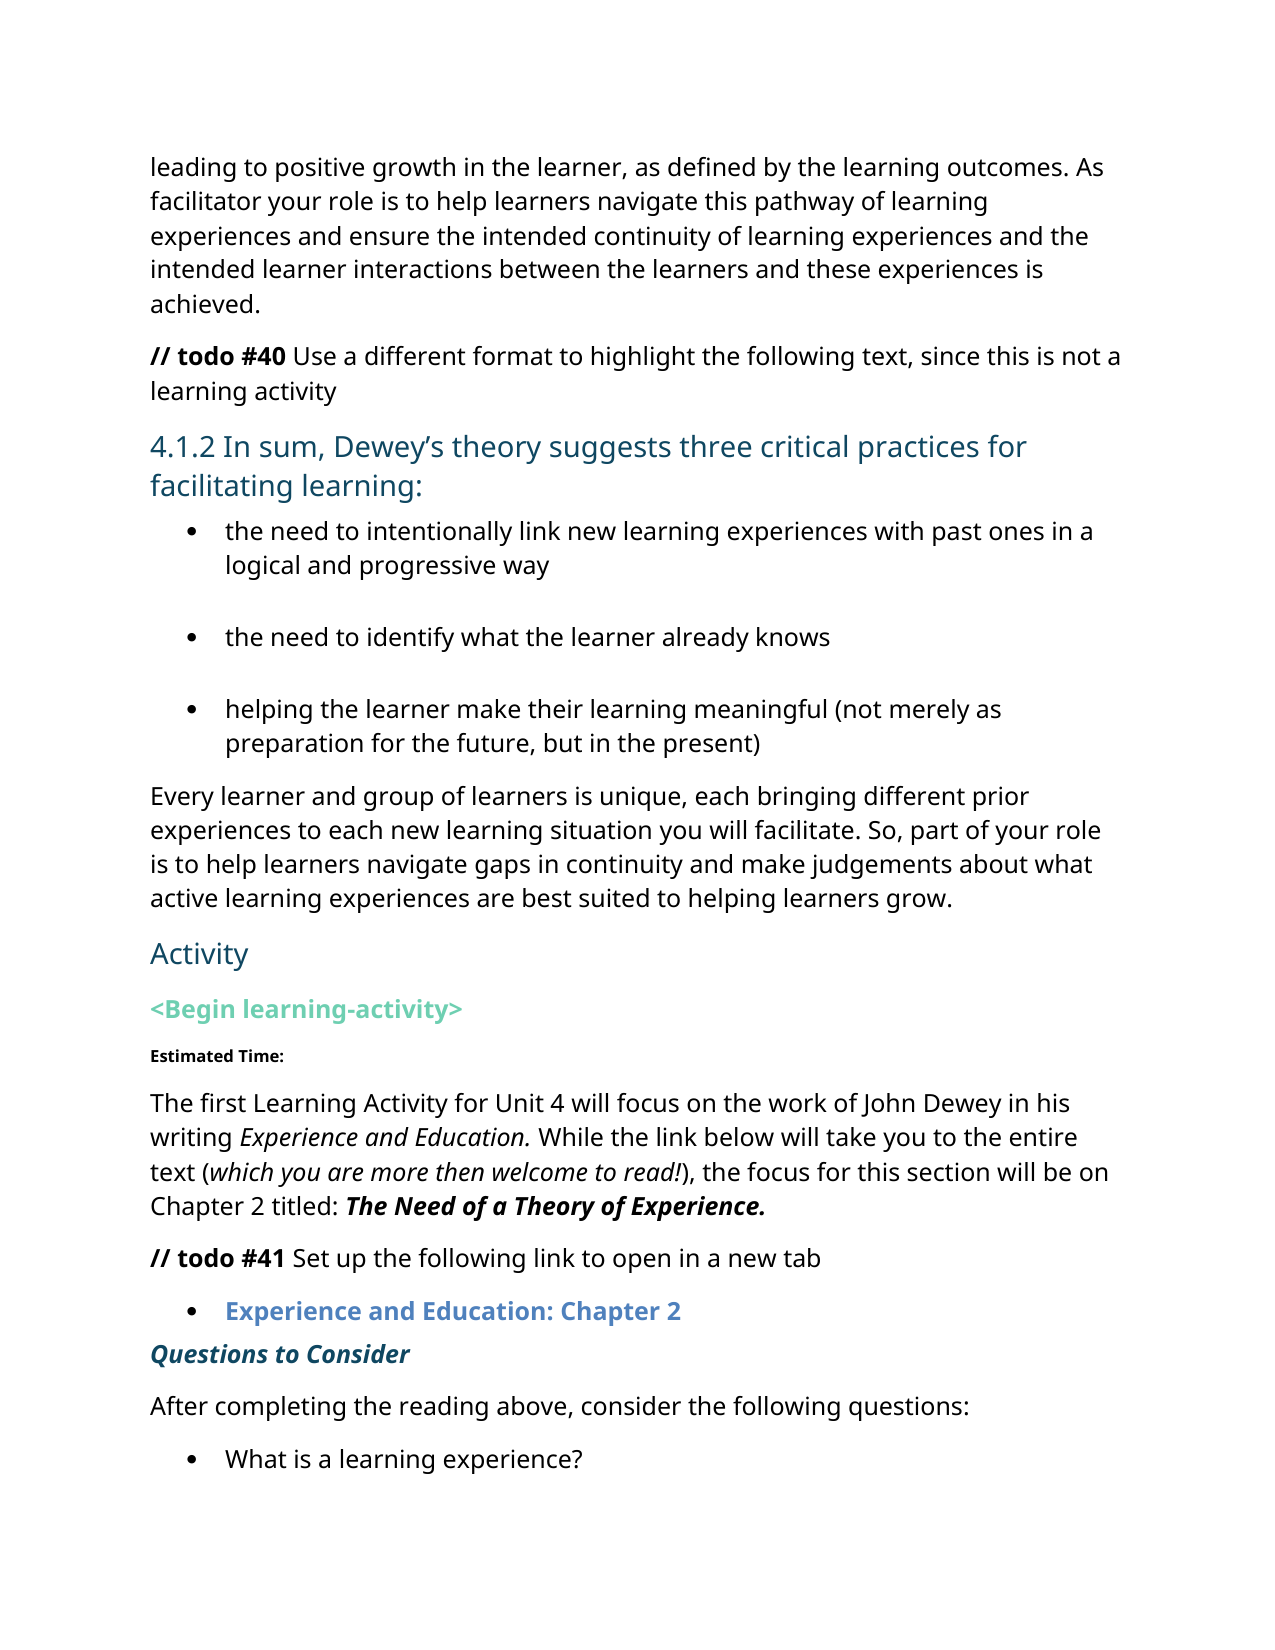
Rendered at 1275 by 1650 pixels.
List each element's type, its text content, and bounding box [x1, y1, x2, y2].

list What is a learning experience? [187, 1442, 1125, 1476]
text <Begin learning-activity> [150, 992, 1125, 1026]
list the need to intentionally link new learning experiences with past ones in a logical and progressive way [187, 514, 1125, 616]
list Experience and Education: Chapter 2 [187, 1294, 1125, 1328]
subtitle Activity [150, 933, 1125, 973]
text Estimated Time: [150, 1044, 1125, 1067]
subtitle 4.1.2 In sum, Dewey’s theory suggests three critical practices for facilitating learning: [150, 426, 1125, 505]
text The first Learning Activity for Unit 4 will focus on the work of John Dewey in his writing Experience and Education. While the link below will take you to the entire text (which you are more then welcome to read!), the focus for this section will be on Chapter 2 titled: The Need of a Theory of Experience. [150, 1086, 1125, 1222]
text // todo #40 Use a different format to highlight the following text, since this is not a learning activity [150, 339, 1125, 407]
list helping the learner make their learning meaningful (not merely as preparation for the future, but in the present) [187, 691, 1125, 759]
text // todo #41 Set up the following link to open in a new tab [150, 1241, 1125, 1275]
text Every learner and group of learners is unique, each bringing different prior experiences to each new learning situation you will facilitate. So, part of your role is to help learners navigate gaps in continuity and make judgements about what active learning experiences are best suited to helping learners grow. [150, 778, 1125, 914]
subtitle Questions to Consider [150, 1336, 1125, 1370]
list the need to identify what the learner already knows [187, 619, 1125, 688]
text After completing the reading above, consider the following questions: [150, 1389, 1125, 1423]
